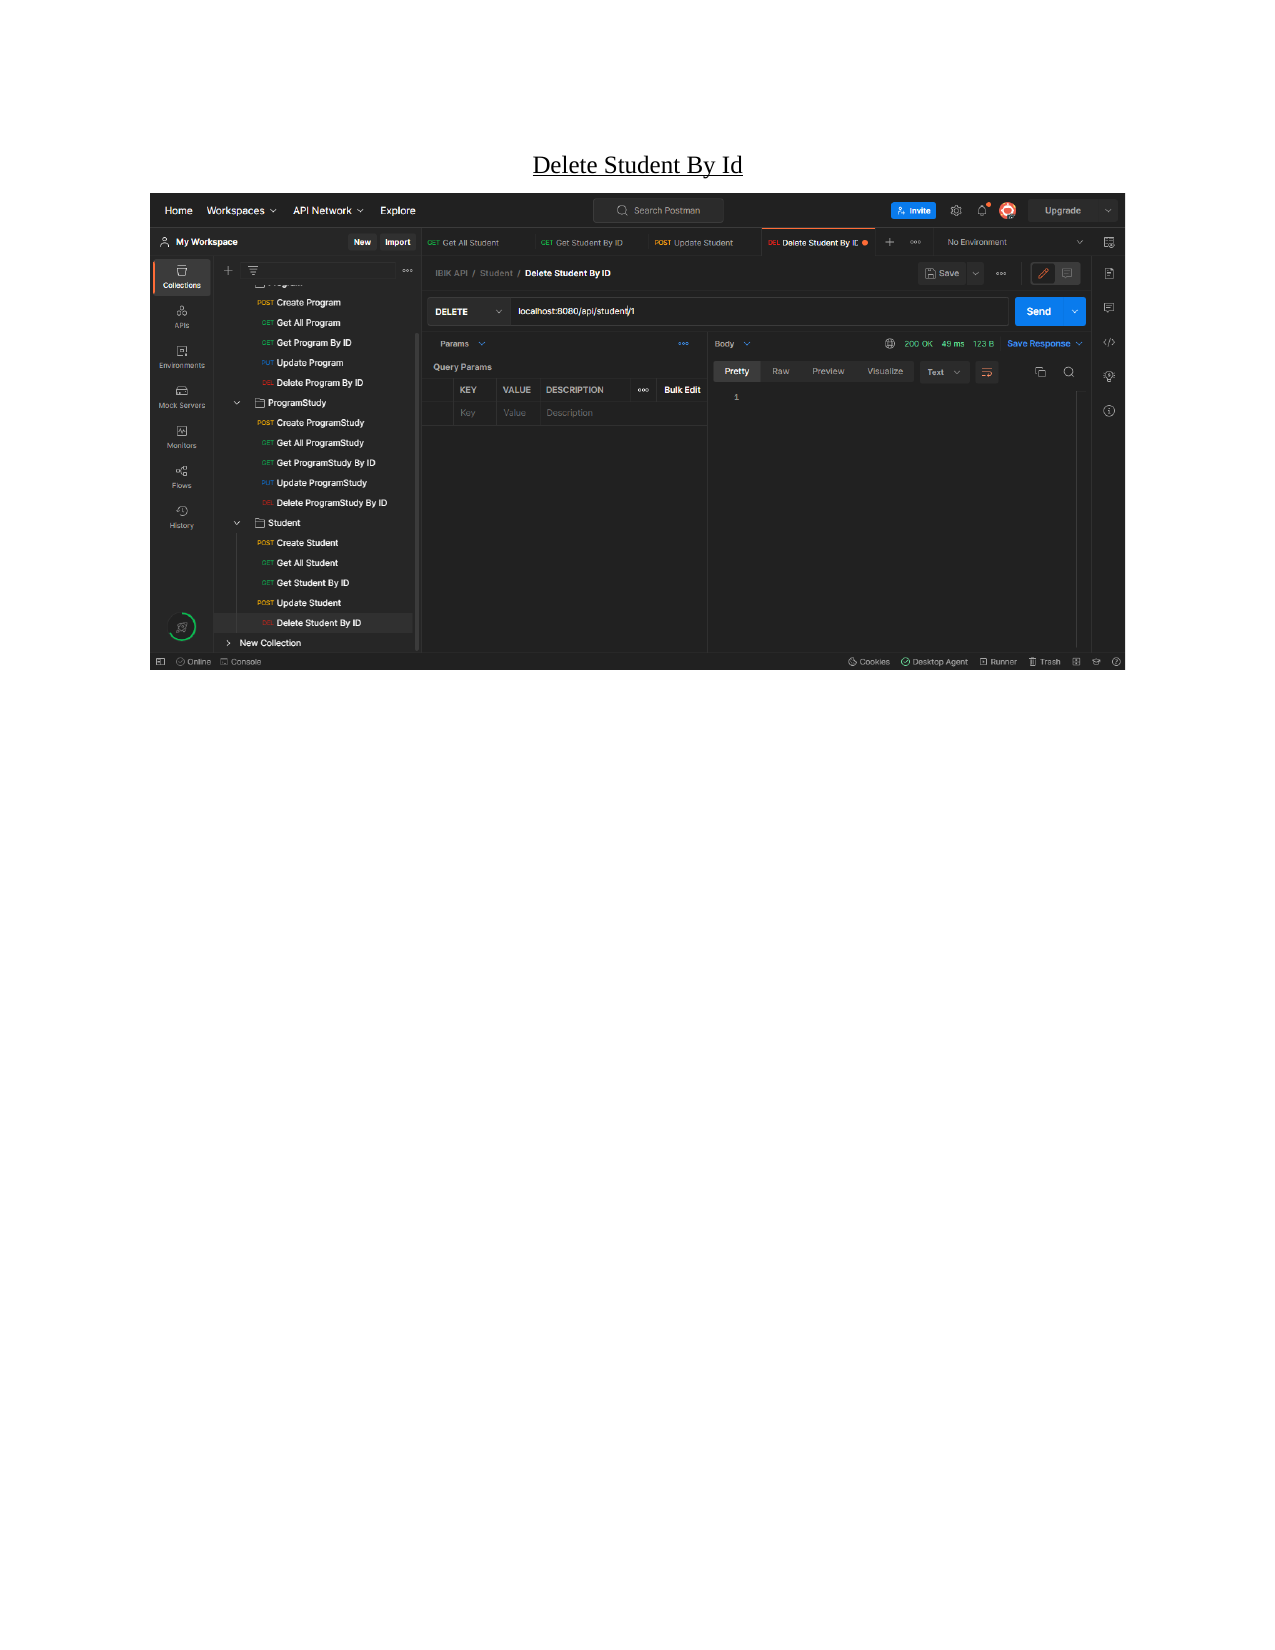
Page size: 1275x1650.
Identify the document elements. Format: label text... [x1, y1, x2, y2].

text Delete Student By Id [150, 150, 1125, 179]
picture [150, 193, 1125, 670]
